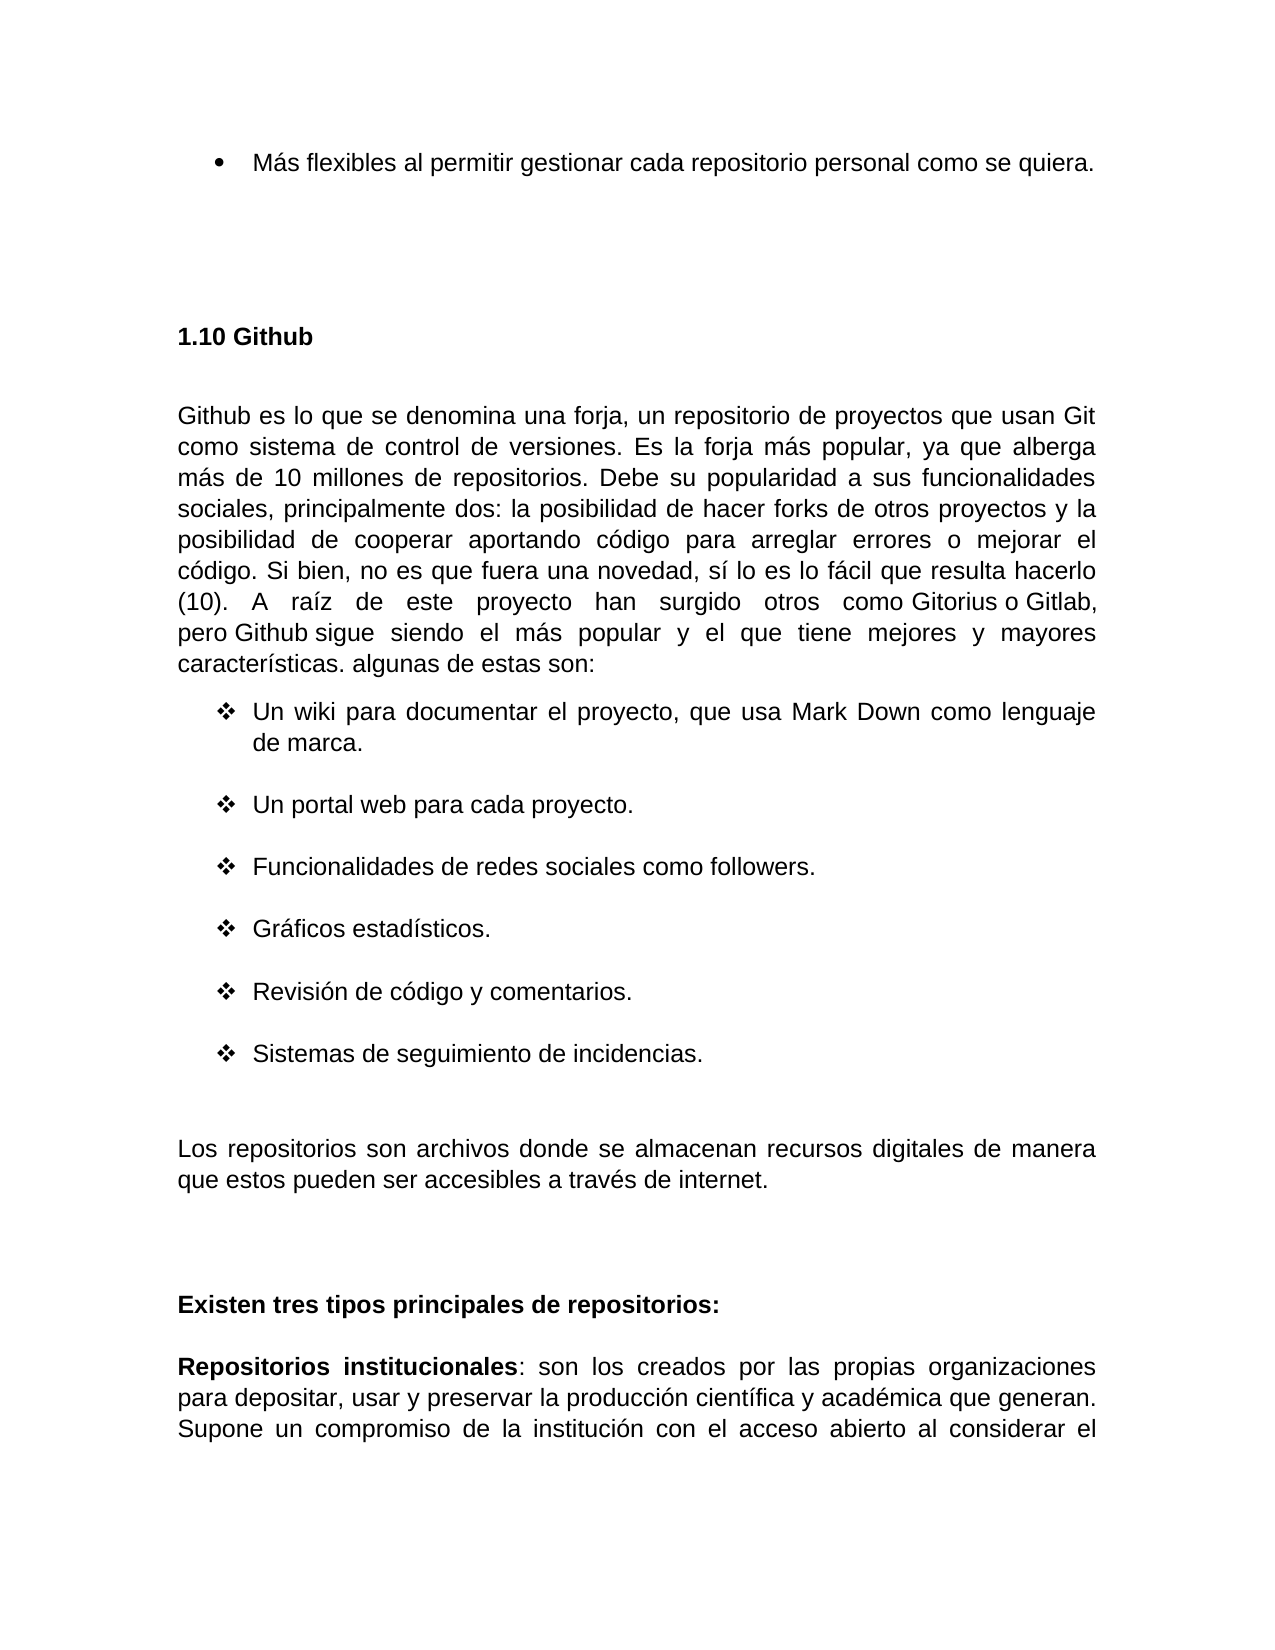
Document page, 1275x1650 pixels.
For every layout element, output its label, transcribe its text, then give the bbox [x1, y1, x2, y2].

list Sistemas de seguimiento de incidencias. [215, 1039, 1098, 1067]
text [177, 1352, 1098, 1443]
text Github es lo que se denomina una forja, un repositorio de proyectos que usan Git como sistema de control de versiones. Es la forja más popular, ya que alberga más de 10 millones de repositorios. Debe su popularidad a sus funcionalidades sociales, principalmente dos: la posibilidad de hacer forks de otros proyectos y la posibilidad de cooperar aportando código para arreglar errores o mejorar el código. Si bien, no es que fuera una novedad, sí lo es lo fácil que resulta hacerlo (10). A raíz de este proyecto han surgido otros como Gitorius o Gitlab, pero Github sigue siendo el más popular y el que tiene mejores y mayores características. algunas de estas son: [177, 401, 1098, 678]
list Revisión de código y comentarios. [215, 976, 1098, 1005]
list Un wiki para documentar el proyecto, que usa Mark Down como lenguaje de marca. [215, 697, 1098, 757]
text Los repositorios son archivos donde se almacenan recursos digitales de manera que estos pueden ser accesibles a través de internet. [177, 1134, 1098, 1194]
subtitle 1.10 Github [177, 322, 1098, 351]
list Gráficos estadísticos. [215, 914, 1098, 943]
list Más flexibles al permitir gestionar cada repositorio personal como se quiera. [215, 148, 1098, 176]
text Existen tres tipos principales de repositorios: [177, 1290, 1098, 1318]
list Funcionalidades de redes sociales como followers. [215, 852, 1098, 881]
list Un portal web para cada proyecto. [215, 790, 1098, 819]
